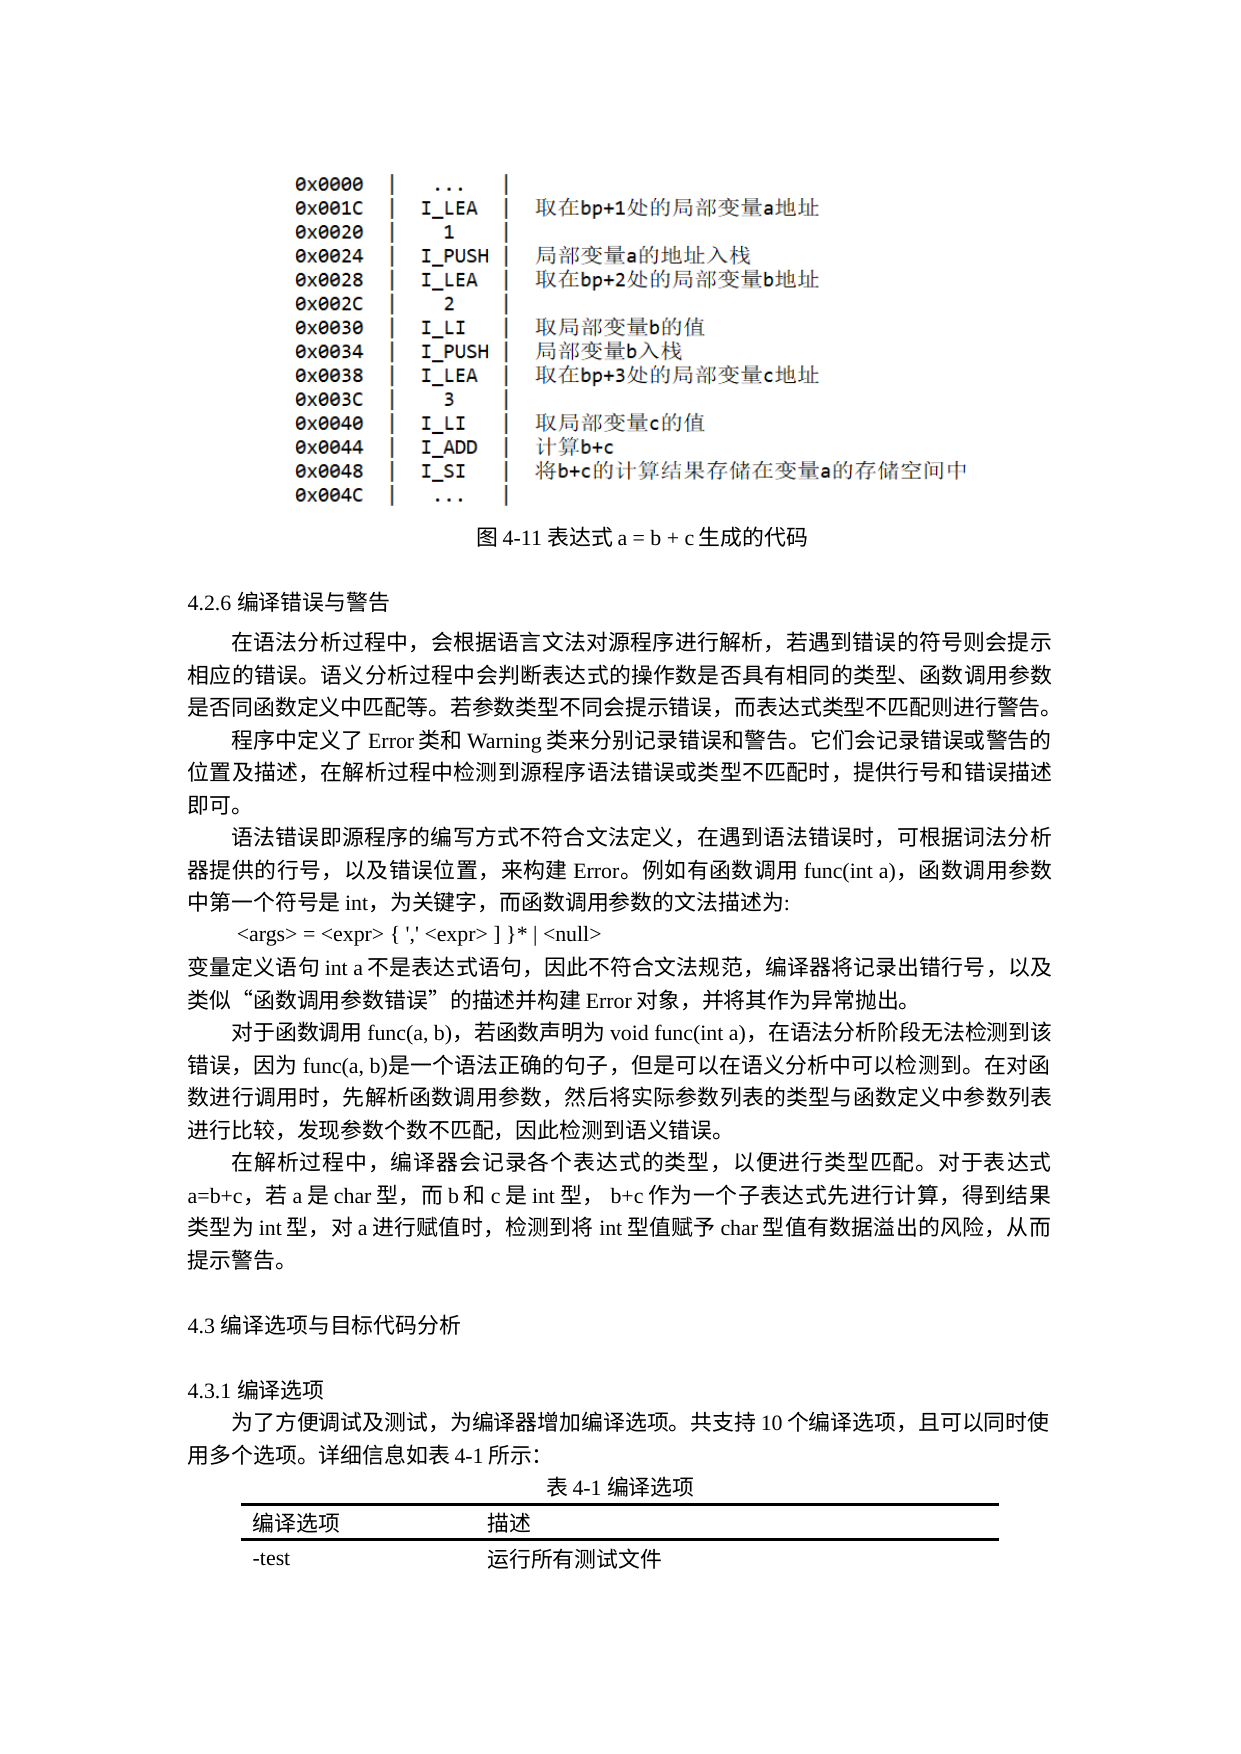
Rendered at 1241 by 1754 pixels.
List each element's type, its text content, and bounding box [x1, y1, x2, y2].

text 在语法分析过程中，会根据语言文法对源程序进行解析，若遇到错误的符号则会提示相应的错误。语义分析过程中会判断表达式的操作数是否具有相同的类型、函数调用参数是否同函数定义中匹配等。若参数类型不同会提示错误，而表达式类型不匹配则进行警告。 [187, 625, 1053, 722]
text 语法错误即源程序的编写方式不符合文法定义，在遇到语法错误时，可根据词法分析器提供的行号，以及错误位置，来构建Error。例如有函数调用func(int a)，函数调用参数中第一个符号是int，为关键字，而函数调用参数的文法描述为: [187, 820, 1053, 917]
text 4.2.6 编译错误与警告 [187, 584, 1053, 617]
text 为了方便调试及测试，为编译器增加编译选项。共支持10个编译选项，且可以同时使用多个选项。详细信息如表4-1所示： [187, 1405, 1053, 1470]
table_header 描述 [476, 1506, 999, 1538]
table_cell -test [241, 1541, 476, 1574]
text 4.3.1 编译选项 [187, 1372, 1053, 1405]
table_header 编译选项 [241, 1506, 476, 1538]
picture [293, 170, 991, 512]
text 程序中定义了Error类和Warning类来分别记录错误和警告。它们会记录错误或警告的位置及描述，在解析过程中检测到源程序语法错误或类型不匹配时，提供行号和错误描述即可。 [187, 722, 1053, 820]
text 在解析过程中，编译器会记录各个表达式的类型，以便进行类型匹配。对于表达式a=b+c，若a是char型，而b和c是int型， b+c作为一个子表达式先进行计算，得到结果类型为int型，对a进行赋值时，检测到将int型值赋予char型值有数据溢出的风险，从而提示警告。 [187, 1145, 1053, 1275]
text <args> = <expr> { ',' <expr> ] }* | <null> [187, 917, 1053, 950]
table_cell 运行所有测试文件 [476, 1541, 999, 1574]
text 4.3 编译选项与目标代码分析 [187, 1307, 1053, 1340]
text 变量定义语句int a不是表达式语句，因此不符合文法规范，编译器将记录出错行号，以及类似“函数调用参数错误”的描述并构建Error对象，并将其作为异常抛出。 [187, 950, 1053, 1015]
text 图4-11 表达式a = b + c生成的代码 [187, 519, 1053, 552]
text 对于函数调用func(a, b)，若函数声明为void func(int a)，在语法分析阶段无法检测到该错误，因为func(a, b)是一个语法正确的句子，但是可以在语义分析中可以检测到。在对函数进行调用时，先解析函数调用参数，然后将实际参数列表的类型与函数定义中参数列表进行比较，发现参数个数不匹配，因此检测到语义错误。 [187, 1015, 1053, 1145]
text 表4-1 编译选项 [187, 1470, 1053, 1502]
